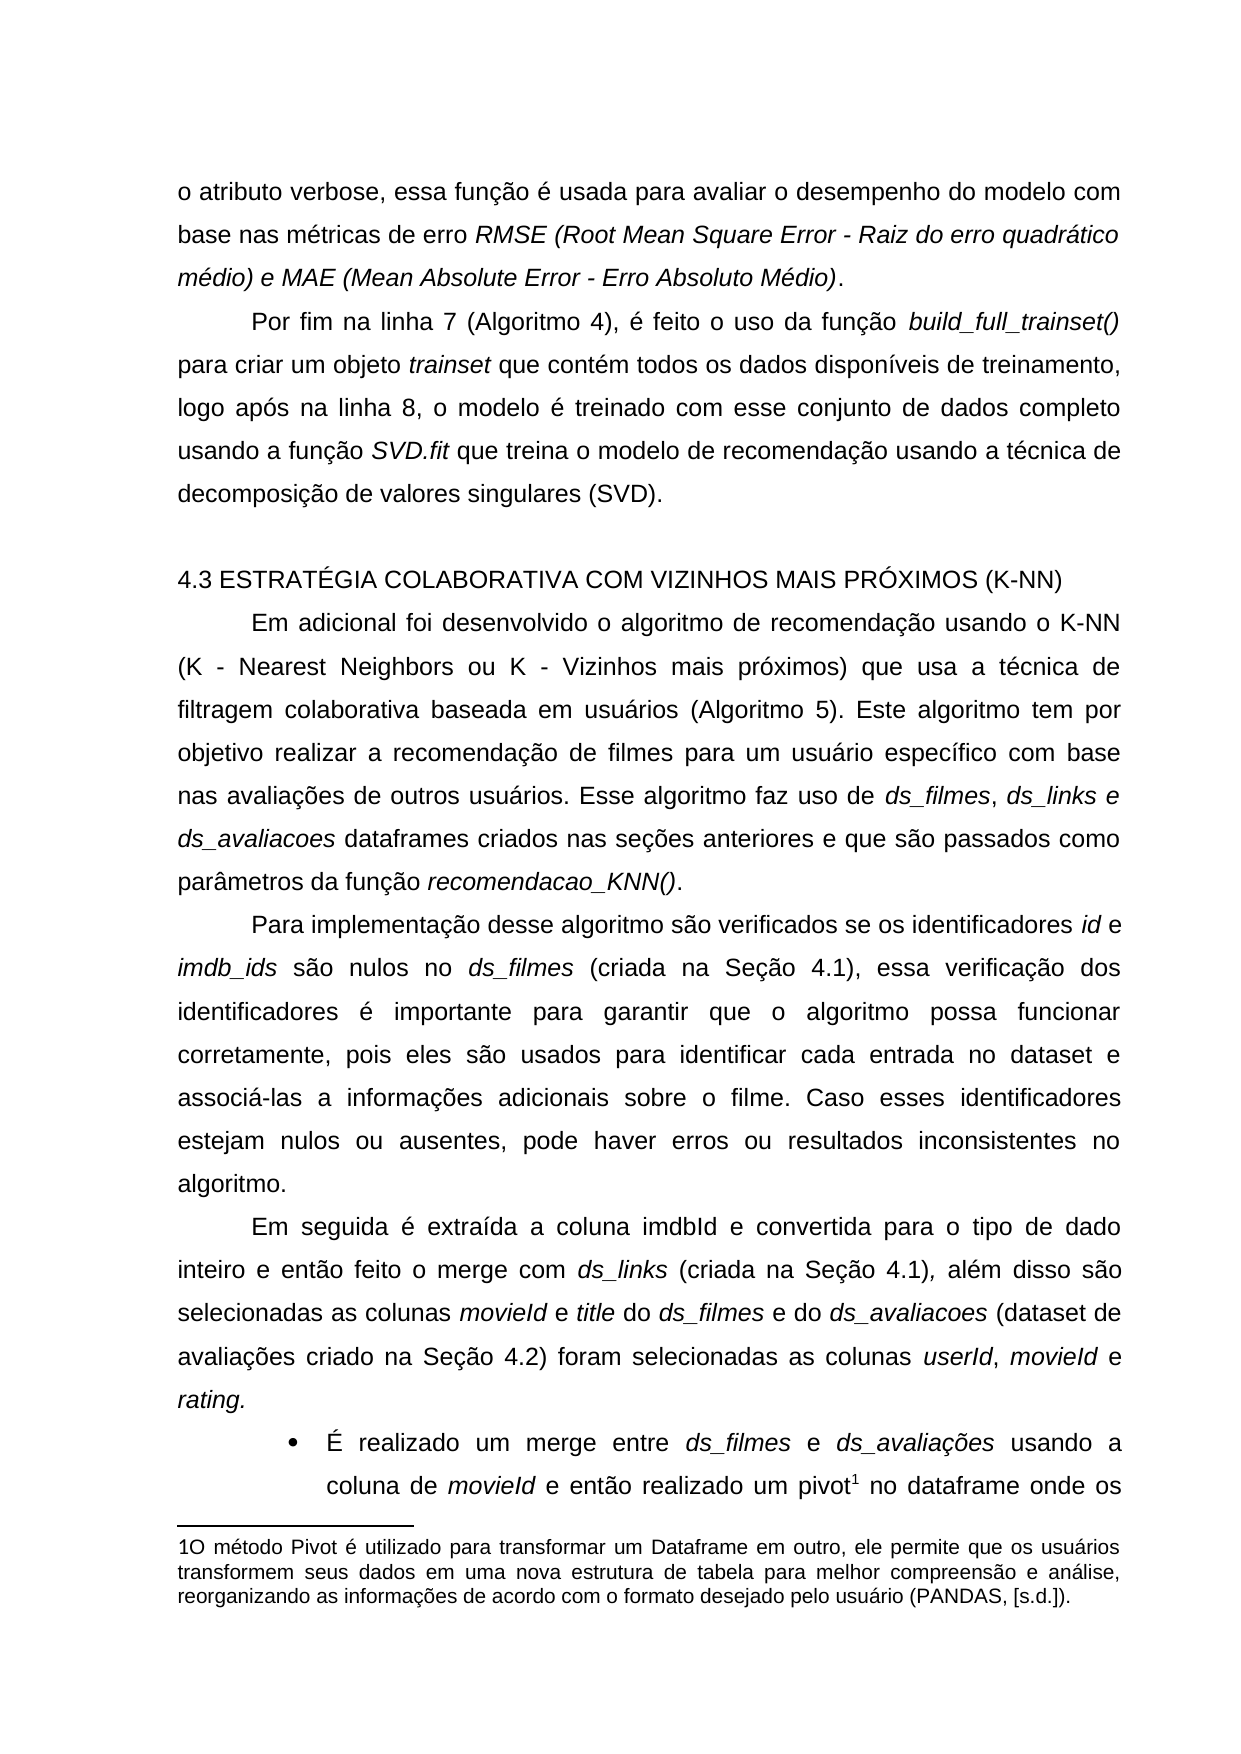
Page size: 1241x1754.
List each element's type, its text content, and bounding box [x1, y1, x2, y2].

text Em adicional foi desenvolvido o algoritmo de recomendação usando o K-NN (K - Nearest Neighbors ou K - Vizinhos mais próximos) que usa a técnica de filtragem colaborativa baseada em usuários (Algoritmo 5). Este algoritmo tem por objetivo realizar a recomendação de filmes para um usuário específico com base nas avaliações de outros usuários. Esse algoritmo faz uso de ds_filmes, ds_links e ds_avaliacoes dataframes criados nas seções anteriores e que são passados como parâmetros da função recomendacao_KNN(). [177, 608, 1122, 896]
text Para implementação desse algoritmo são verificados se os identificadores id e imdb_ids são nulos no ds_filmes (criada na Seção 4.1), essa verificação dos identificadores é importante para garantir que o algoritmo possa funcionar corretamente, pois eles são usados para identificar cada entrada no dataset e associá-las a informações adicionais sobre o filme. Caso esses identificadores estejam nulos ou ausentes, pode haver erros ou resultados inconsistentes no algoritmo. [177, 910, 1122, 1198]
subtitle 4.3 ESTRATÉGIA COLABORATIVA COM VIZINHOS MAIS PRÓXIMOS (k-NN) [177, 565, 1122, 594]
